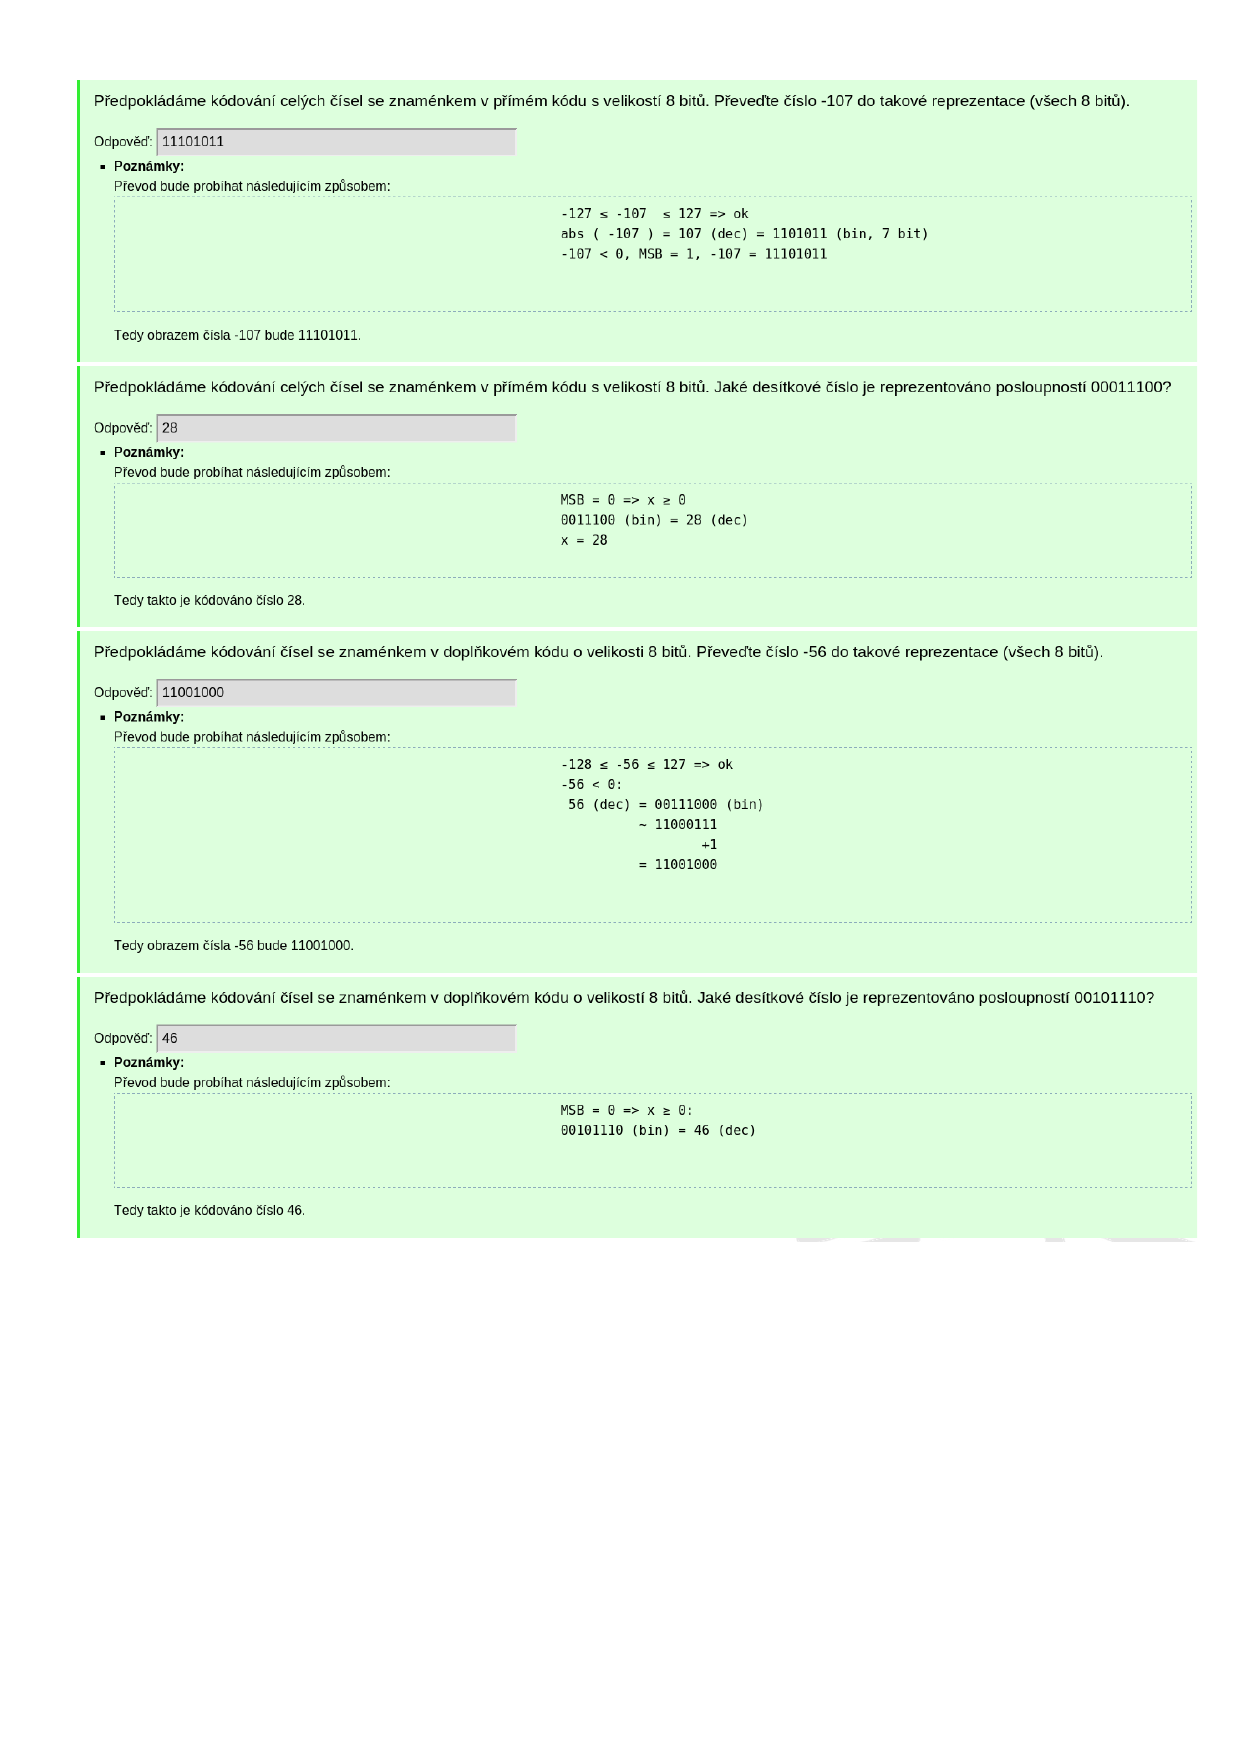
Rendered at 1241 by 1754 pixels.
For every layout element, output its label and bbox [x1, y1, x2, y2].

picture [75, 630, 1198, 1242]
picture [75, 75, 1198, 627]
